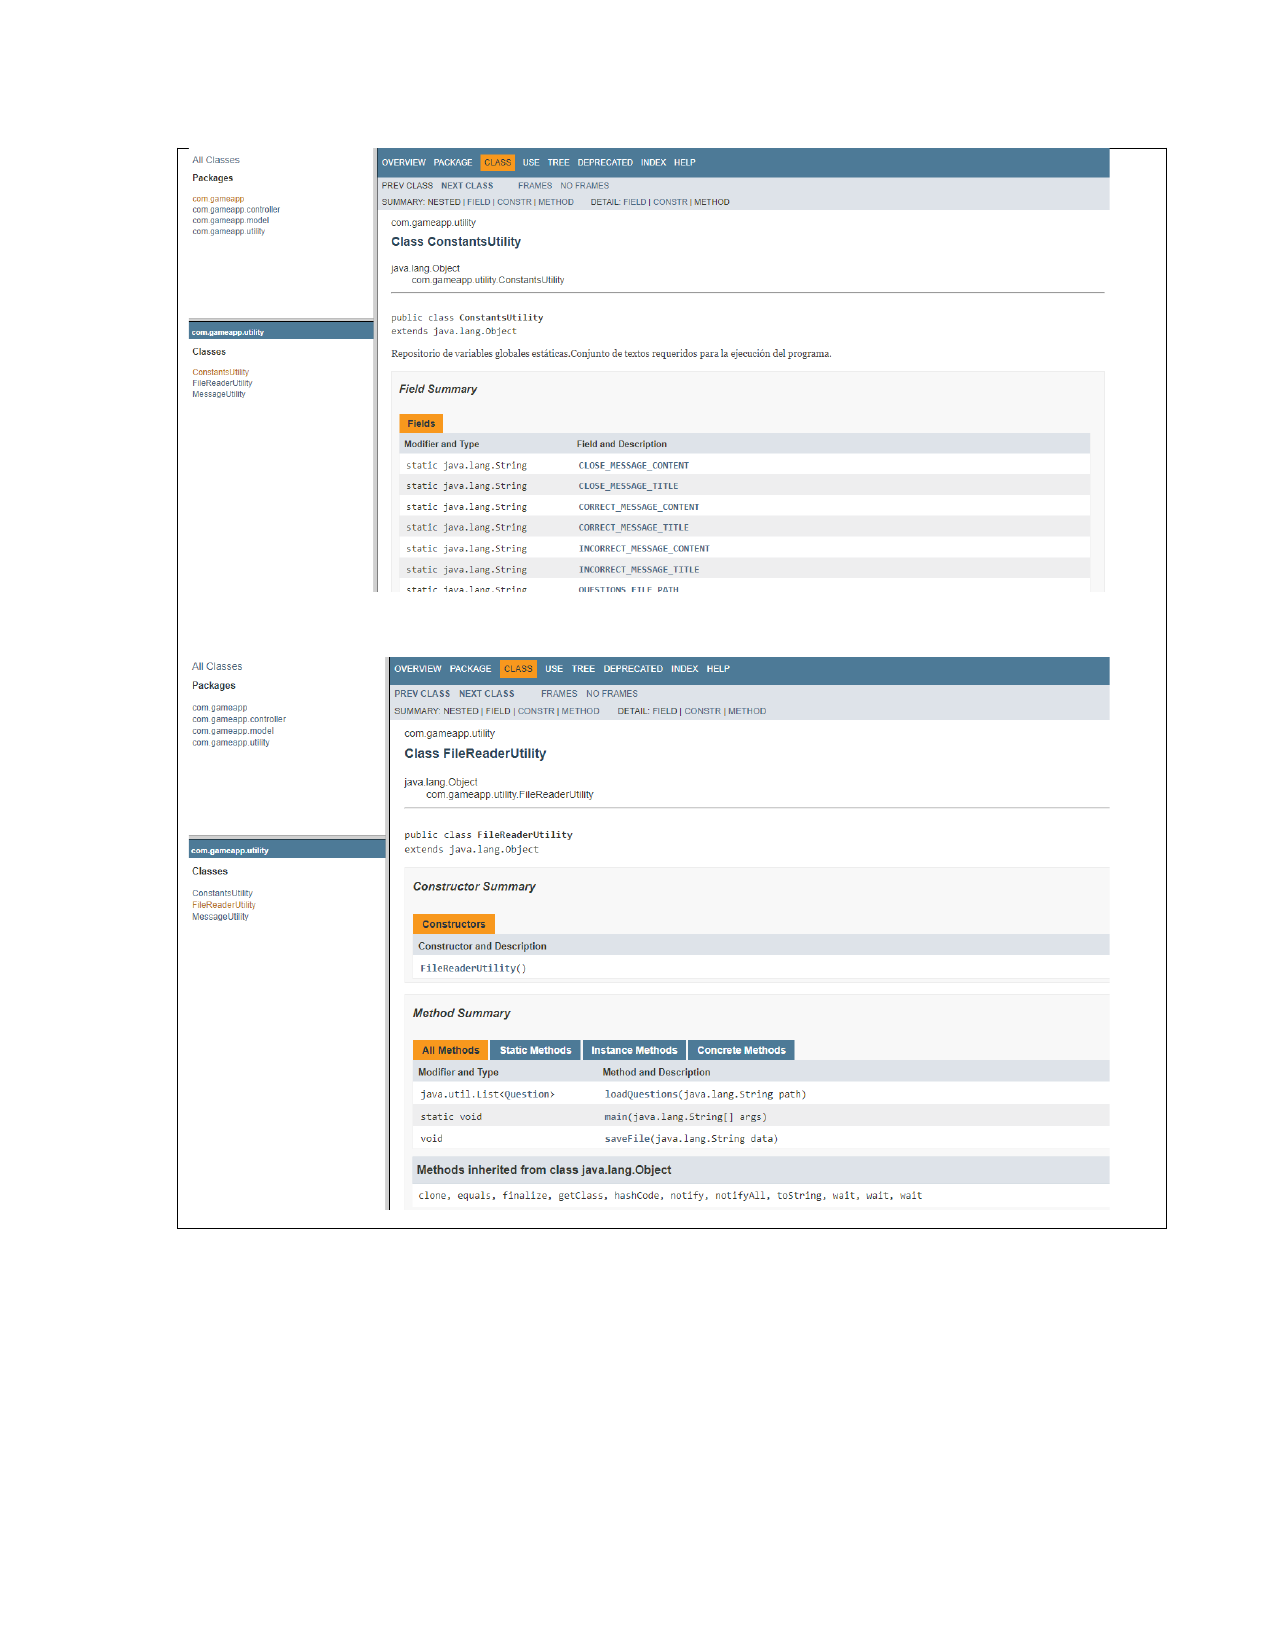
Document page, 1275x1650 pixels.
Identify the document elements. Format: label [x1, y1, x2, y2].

table_header [178, 149, 1166, 1228]
picture [188, 657, 1110, 1210]
picture [188, 148, 1110, 592]
